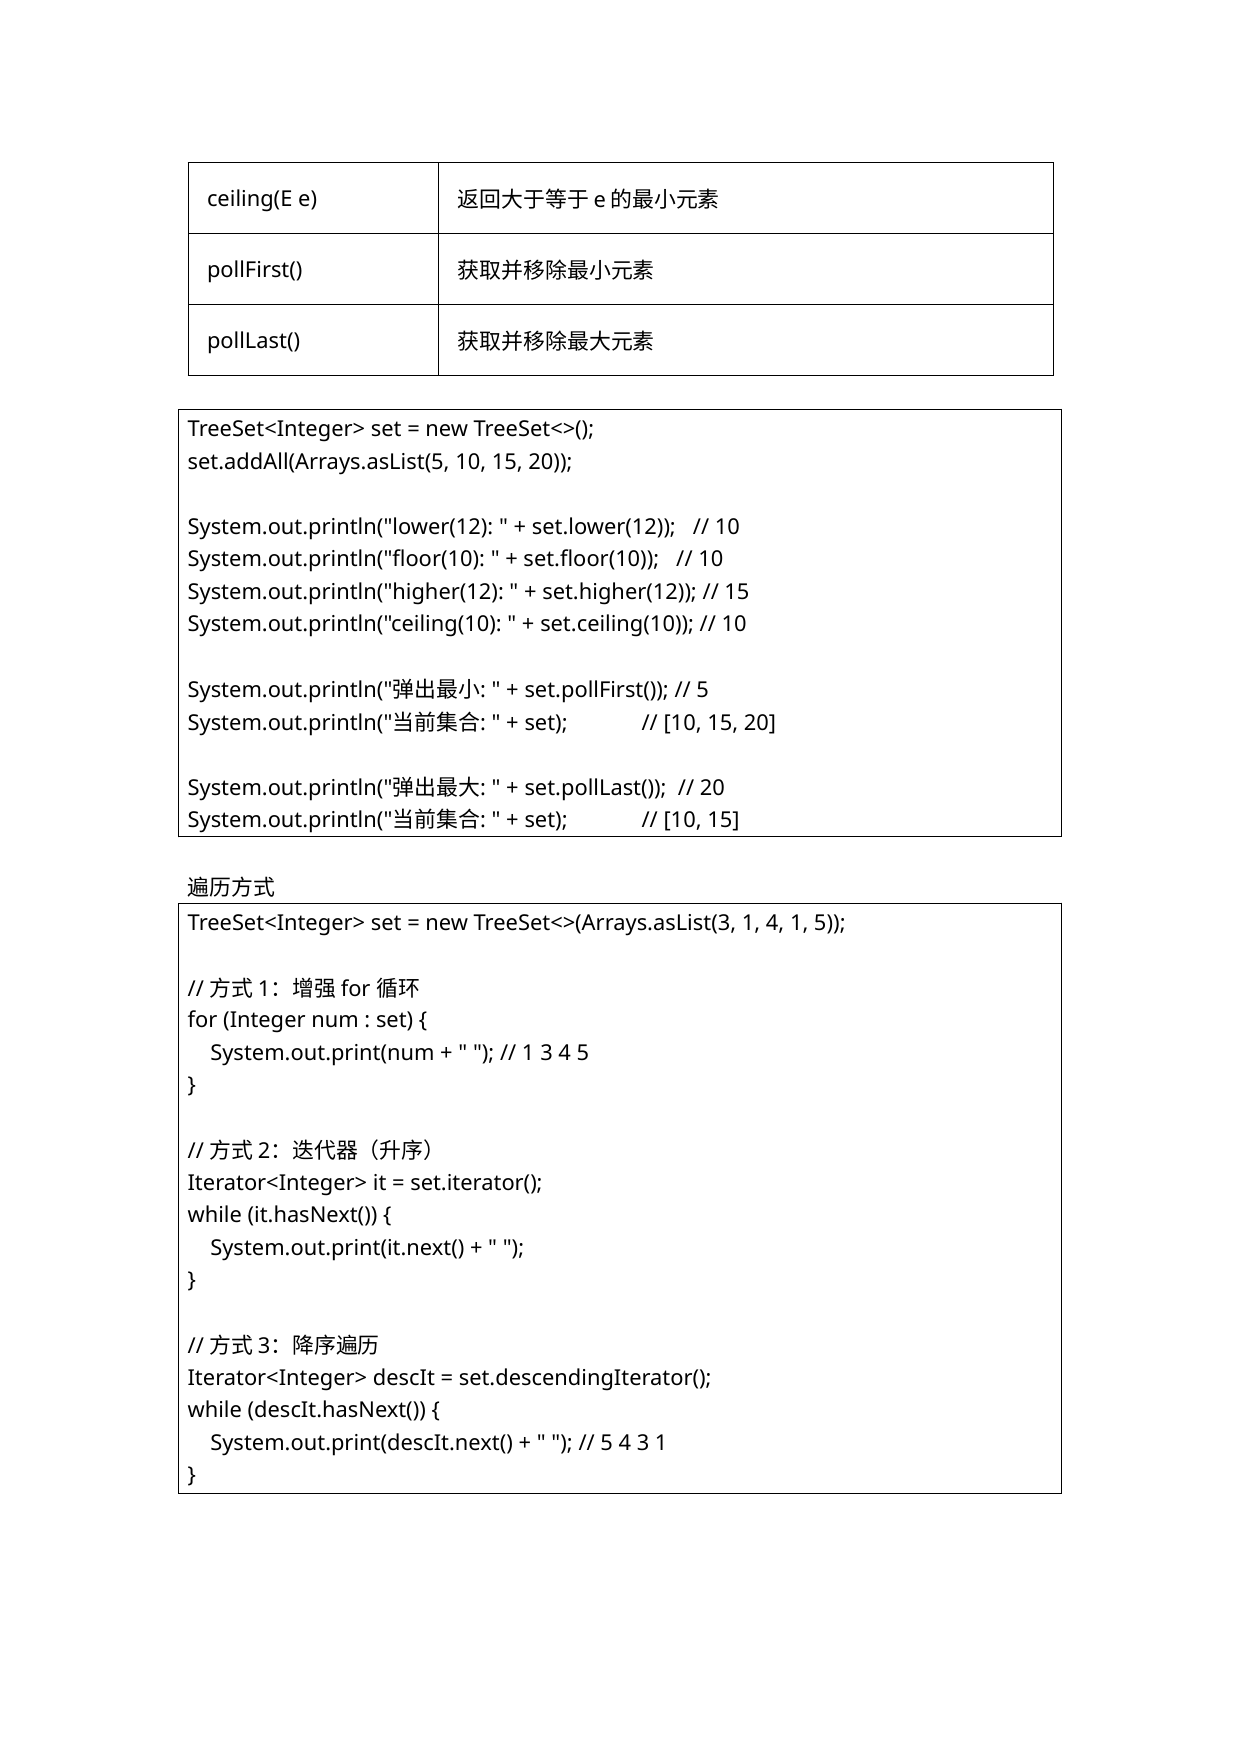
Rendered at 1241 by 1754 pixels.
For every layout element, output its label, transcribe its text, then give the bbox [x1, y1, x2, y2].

text 遍历方式 [187, 870, 1053, 902]
text // 方式2：迭代器（升序） [187, 1133, 1053, 1166]
text System.out.println("lower(12): " + set.lower(12)); // 10 [187, 509, 1053, 542]
text TreeSet<Integer> set = new TreeSet<>(); [179, 410, 1061, 444]
text } [187, 1263, 1053, 1296]
text Iterator<Integer> descIt = set.descendingIterator(); [187, 1361, 1053, 1393]
table_cell 获取并移除最小元素 [439, 234, 1053, 304]
text for (Integer num : set) { [187, 1003, 1053, 1036]
text set.addAll(Arrays.asList(5, 10, 15, 20)); [187, 444, 1053, 477]
text System.out.println("ceiling(10): " + set.ceiling(10)); // 10 [187, 607, 1053, 639]
text while (descIt.hasNext()) { [187, 1393, 1053, 1426]
text while (it.hasNext()) { [187, 1198, 1053, 1231]
text System.out.print(it.next() + " "); [187, 1231, 1053, 1263]
text } [179, 1455, 1061, 1493]
text System.out.println("floor(10): " + set.floor(10)); // 10 [187, 542, 1053, 574]
text System.out.println("弹出最小: " + set.pollFirst()); // 5 [187, 672, 1053, 704]
table_cell pollFirst() [189, 234, 438, 304]
text System.out.println("higher(12): " + set.higher(12)); // 15 [187, 574, 1053, 607]
text } [187, 1068, 1053, 1101]
text Iterator<Integer> it = set.iterator(); [187, 1166, 1053, 1198]
text System.out.println("当前集合: " + set); // [10, 15, 20] [187, 704, 1053, 737]
text System.out.print(num + " "); // 1 3 4 5 [187, 1036, 1053, 1068]
table_cell pollLast() [189, 305, 438, 375]
text System.out.print(descIt.next() + " "); // 5 4 3 1 [187, 1426, 1053, 1455]
text // 方式1：增强 for 循环 [187, 971, 1053, 1003]
table_cell 获取并移除最大元素 [439, 305, 1053, 375]
table_cell ceiling(E e) [189, 163, 438, 233]
text // 方式3：降序遍历 [187, 1328, 1053, 1361]
table_cell 返回大于等于e的最小元素 [439, 163, 1053, 233]
text System.out.println("当前集合: " + set); // [10, 15] [179, 799, 1061, 836]
text TreeSet<Integer> set = new TreeSet<>(Arrays.asList(3, 1, 4, 1, 5)); [179, 904, 1061, 938]
text System.out.println("弹出最大: " + set.pollLast()); // 20 [187, 769, 1053, 799]
